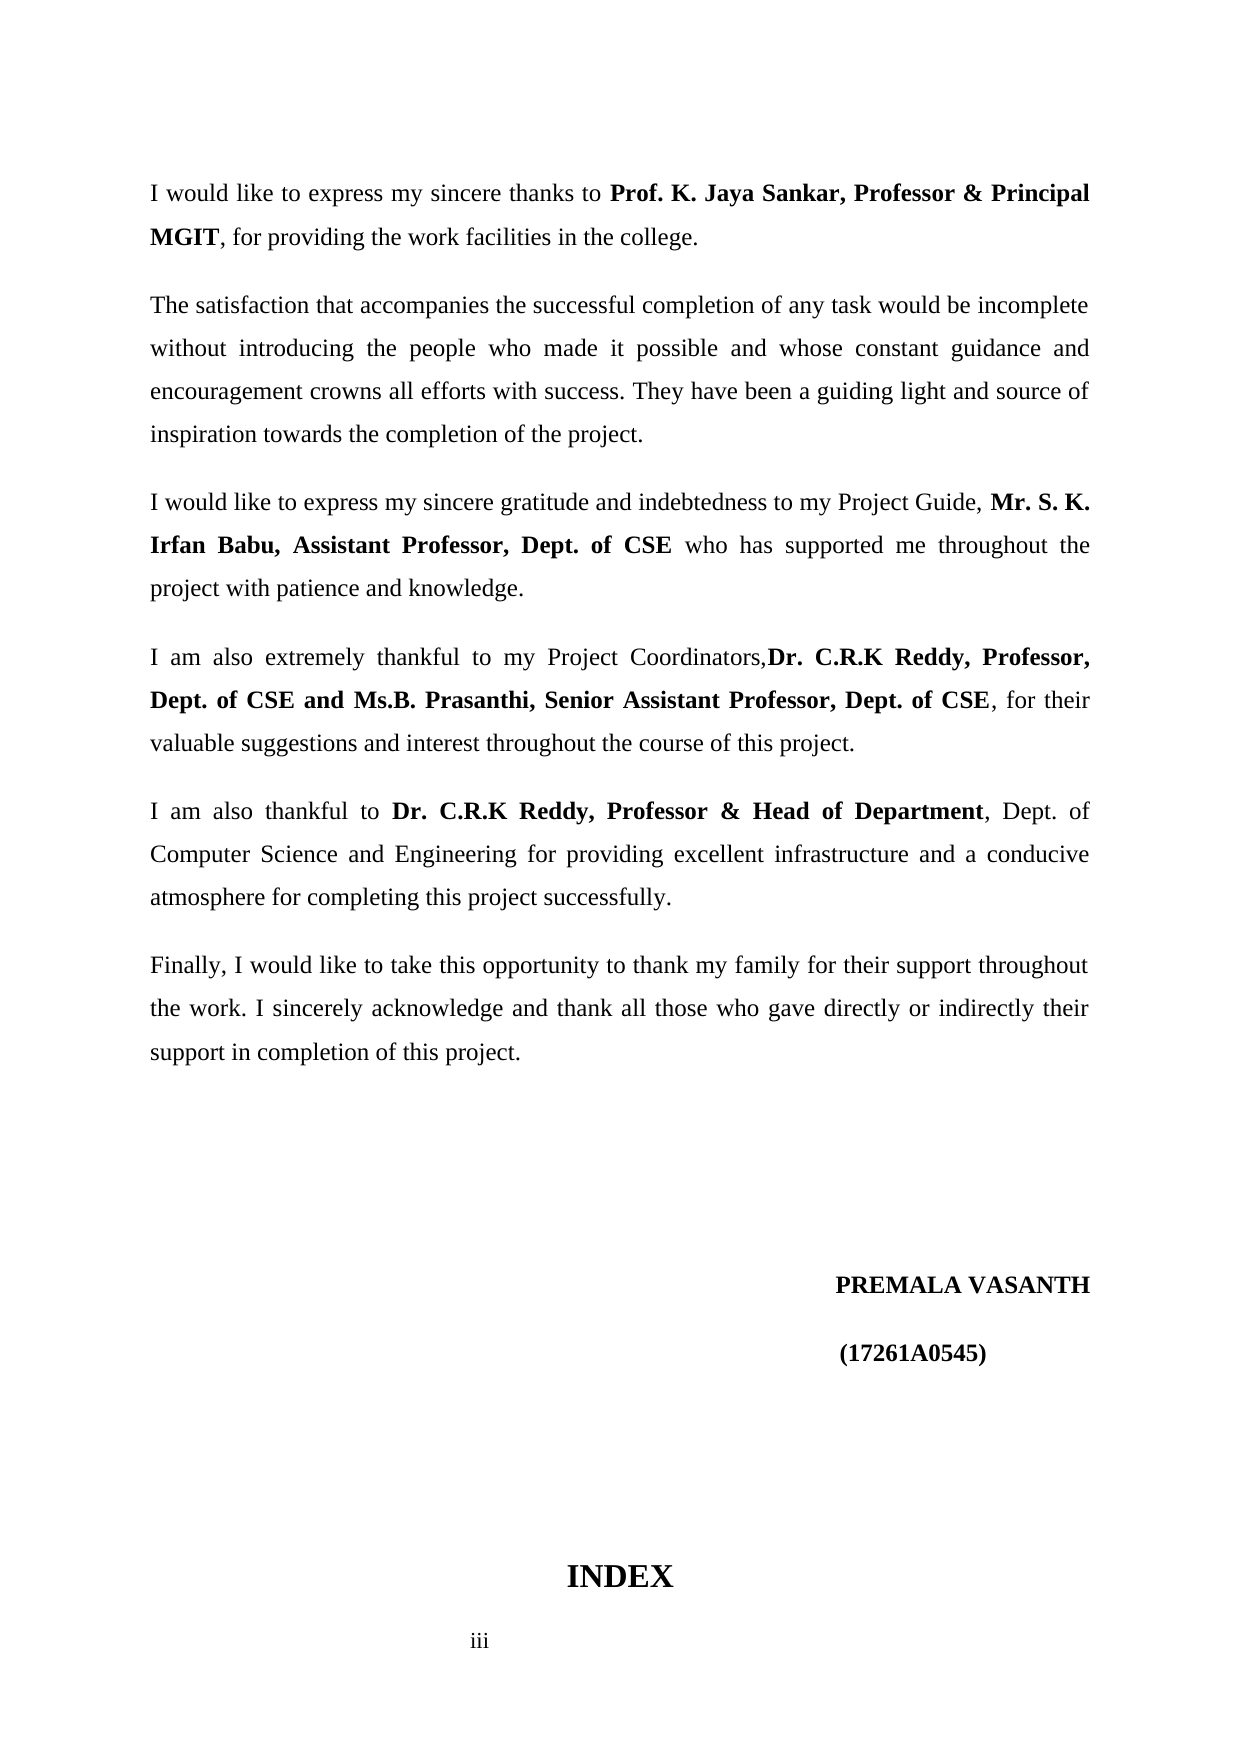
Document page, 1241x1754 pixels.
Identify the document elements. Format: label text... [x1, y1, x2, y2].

text PREMALA VASANTH [150, 1270, 1090, 1298]
text The satisfaction that accompanies the successful completion of any task would be incomplete without introducing the people who made it possible and whose constant guidance and encouragement crowns all efforts with success. They have been a guiding light and source of inspiration towards the completion of the project. [150, 290, 1090, 448]
text Finally, I would like to take this opportunity to thank my family for their support throughout the work. I sincerely acknowledge and thank all those who gave directly or indirectly their support in completion of this project. [150, 950, 1090, 1065]
text I would like to express my sincere thanks to Prof. K. Jaya Sankar, Professor & Principal MGIT, for providing the work facilities in the college. [150, 178, 1090, 250]
text I would like to express my sincere gratitude and indebtedness to my Project Guide, Mr. S. K. Irfan Babu, Assistant Professor, Dept. of CSE who has supported me throughout the project with patience and knowledge. [150, 487, 1090, 602]
text INDEX [150, 1557, 1090, 1595]
text I am also thankful to Dr. C.R.K Reddy, Professor & Head of Department, Dept. of Computer Science and Engineering for providing excellent infrastructure and a conducive atmosphere for completing this project successfully. [150, 796, 1090, 911]
text (17261A0545) [492, 1338, 1090, 1367]
text I am also extremely thankful to my Project Coordinators,Dr. C.R.K Reddy, Professor, Dept. of CSE and Ms.B. Prasanthi, Senior Assistant Professor, Dept. of CSE, for their valuable suggestions and interest throughout the course of this project. [150, 642, 1090, 757]
